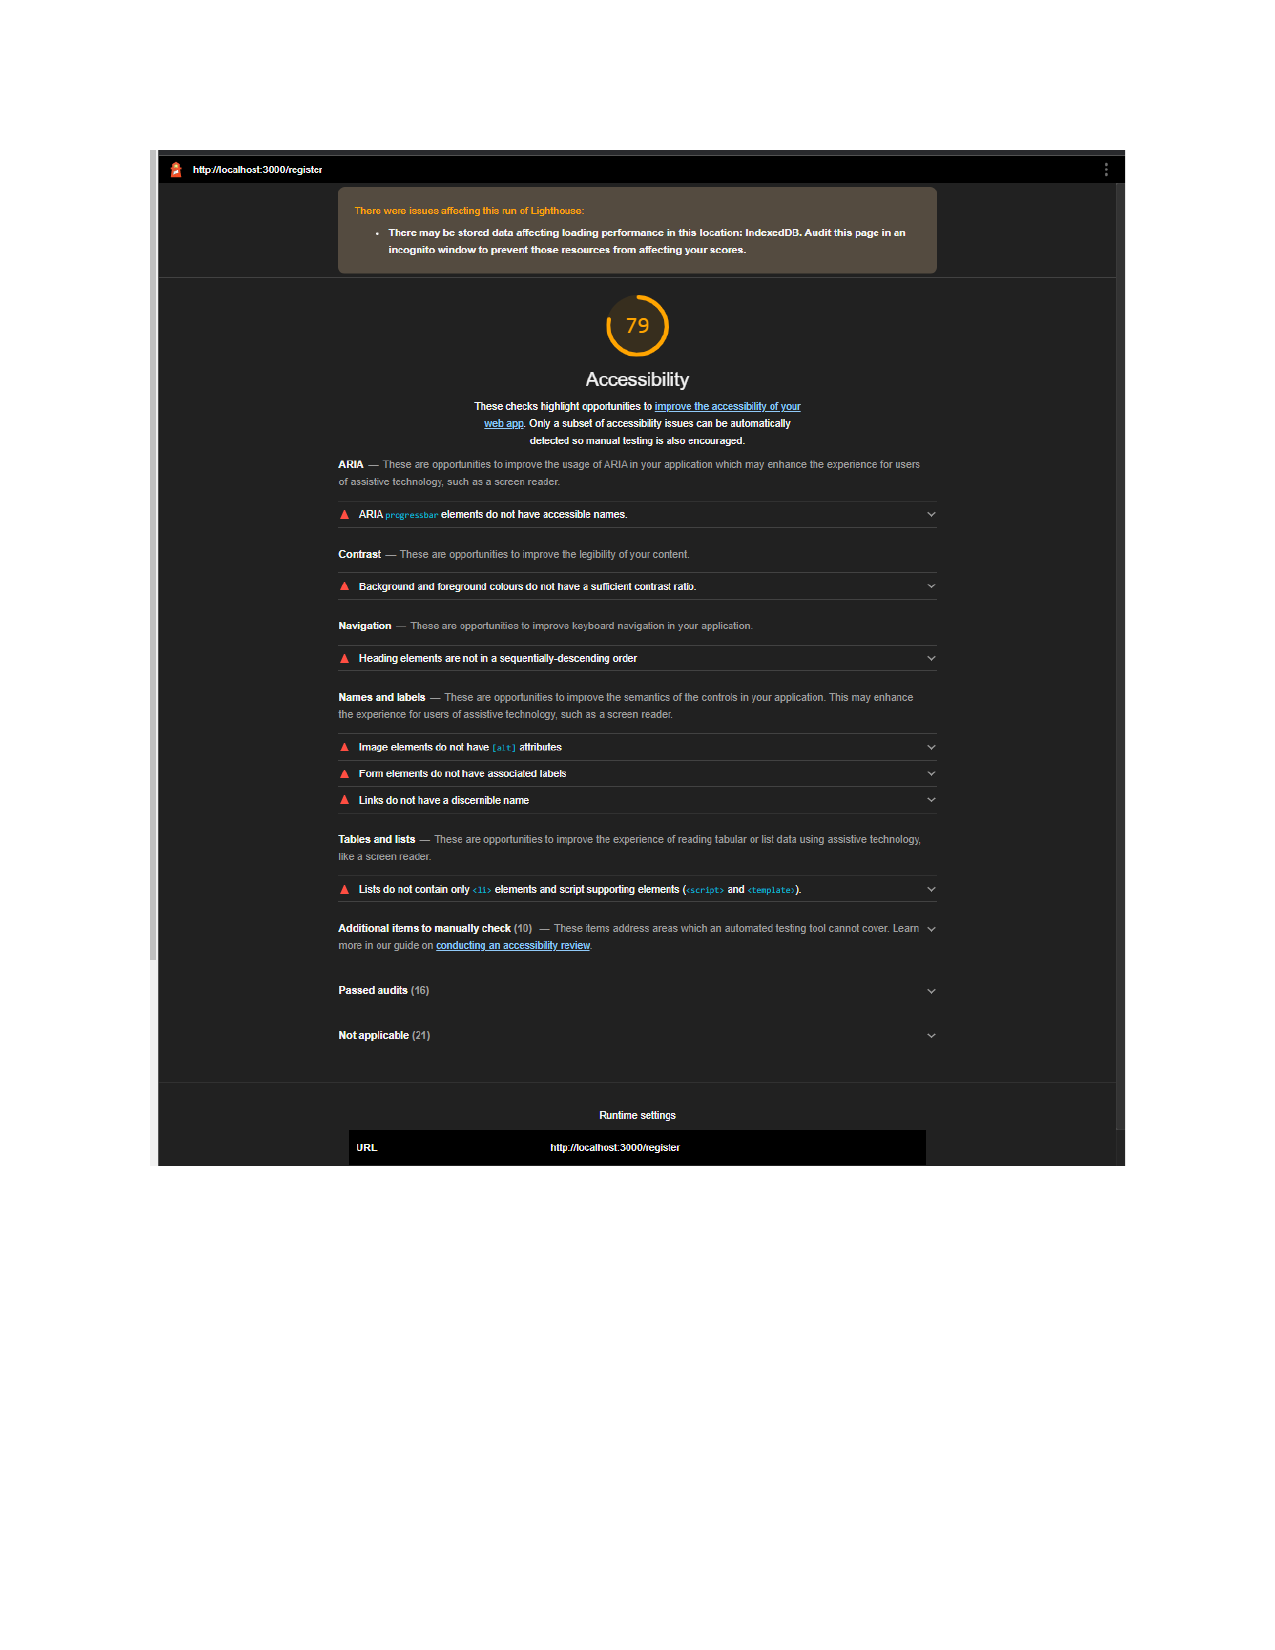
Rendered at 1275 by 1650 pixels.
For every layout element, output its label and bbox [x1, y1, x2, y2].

picture [150, 150, 1125, 1166]
